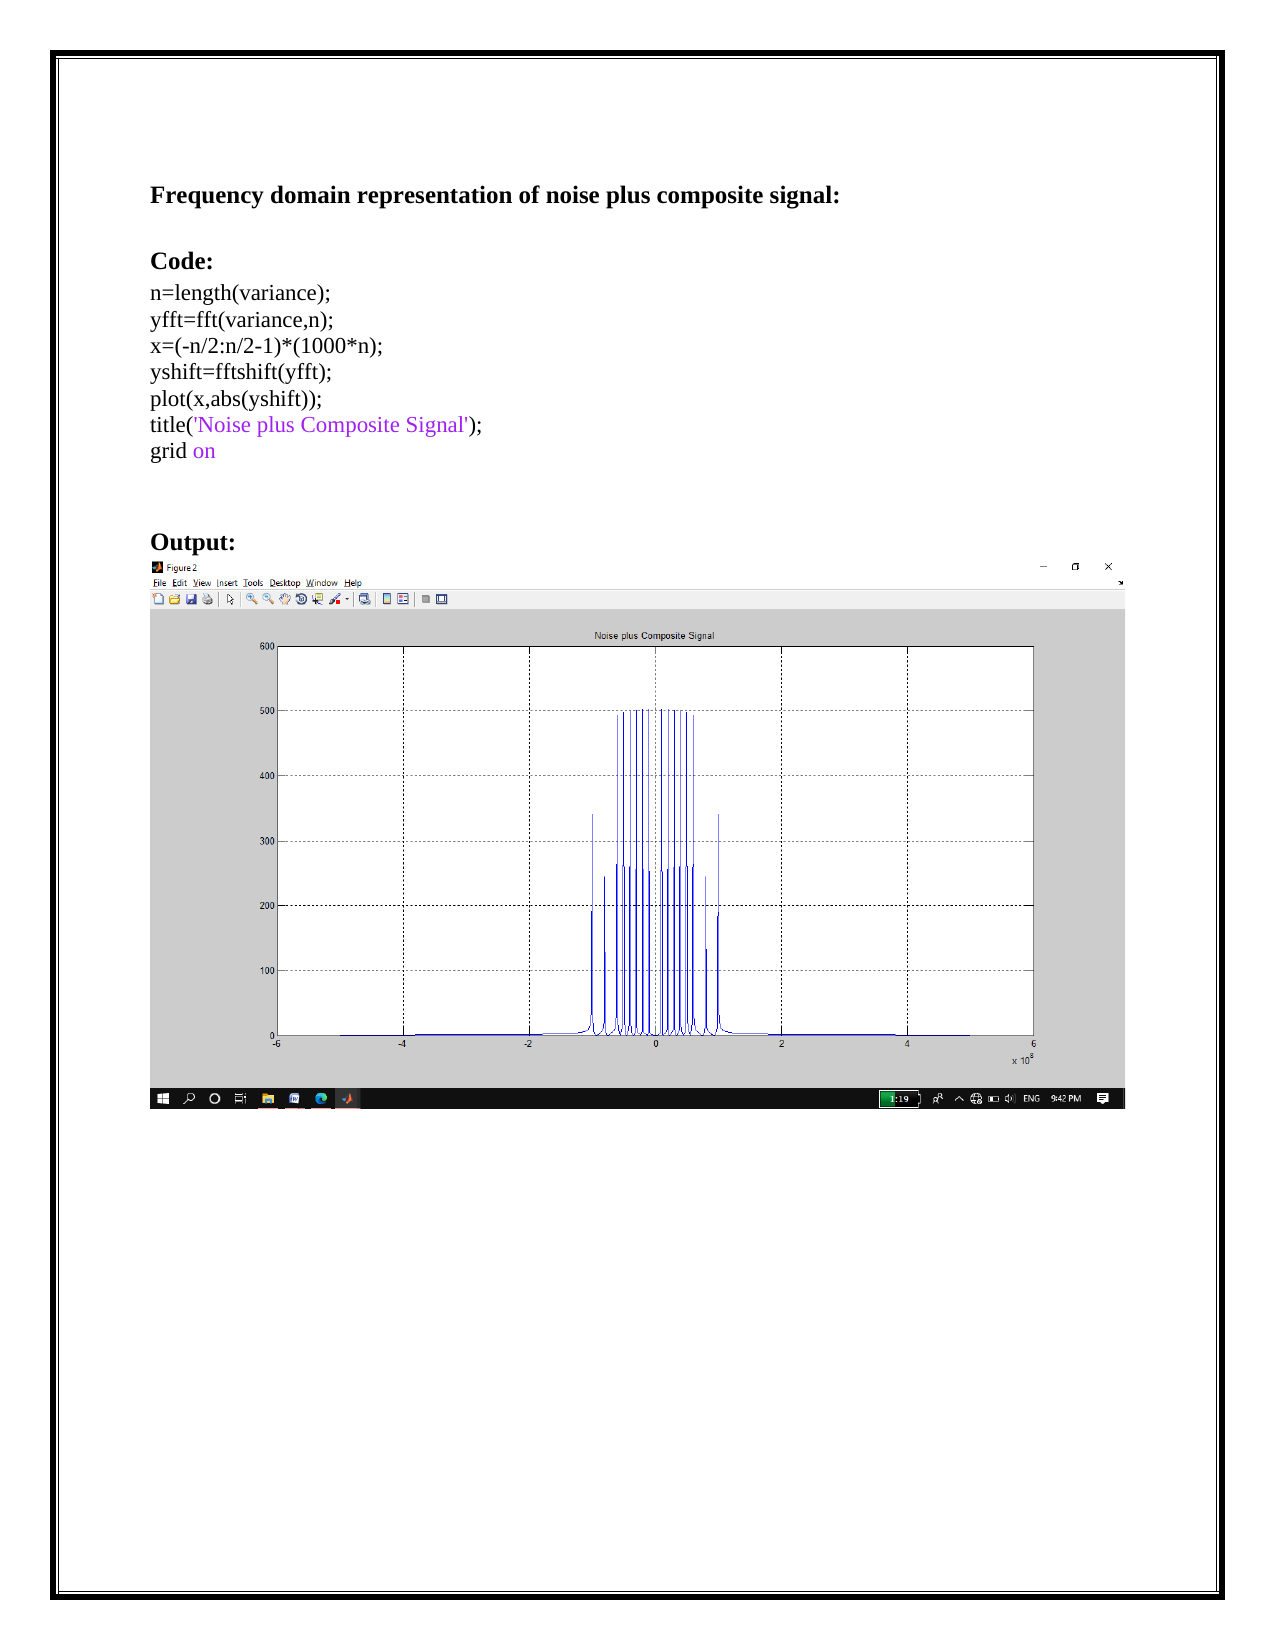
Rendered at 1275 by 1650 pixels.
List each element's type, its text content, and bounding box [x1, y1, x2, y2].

text plot(x,abs(yshift)); [150, 385, 1125, 411]
text title('Noise plus Composite Signal'); [150, 411, 1125, 437]
picture [150, 560, 1125, 1109]
text n=length(variance); [150, 279, 1125, 306]
text x=(-n/2:n/2-1)*(1000*n); [150, 332, 1125, 358]
text yshift=fftshift(yfft); [150, 358, 1125, 385]
text Code: [150, 246, 1125, 275]
text yfft=fft(variance,n); [150, 306, 1125, 332]
text Output: [150, 527, 1125, 556]
text Frequency domain representation of noise plus composite signal: [150, 180, 1125, 209]
text grid on [150, 437, 1125, 464]
